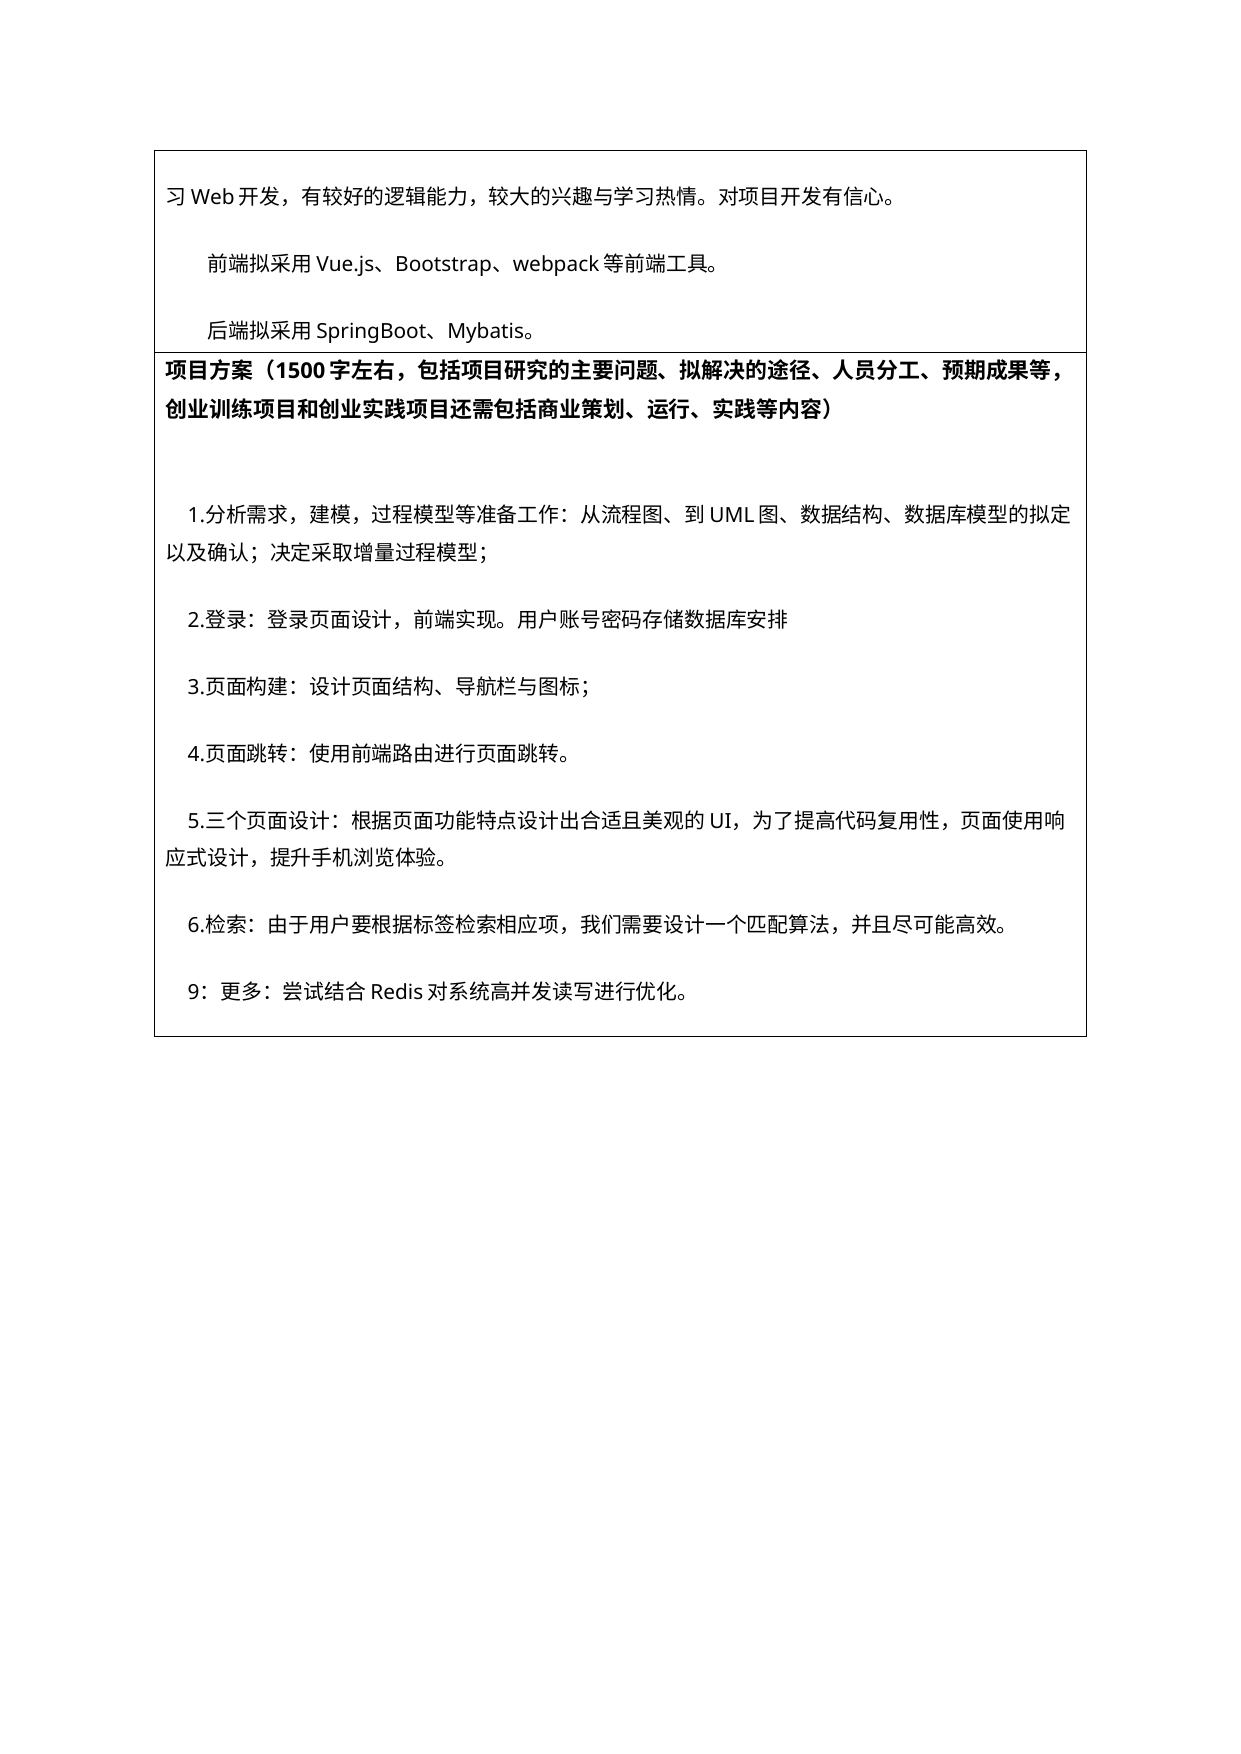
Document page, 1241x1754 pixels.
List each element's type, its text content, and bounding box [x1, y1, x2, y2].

table_cell 项目方案（1500字左右，包括项目研究的主要问题、拟解决的途径、人员分工、预期成果等，创业训练项目和创业实践项目还需包括商业策划、运行、实践等内容） 1.分析需求，建模，过程模型等准备工作：从流程图、到UML图、数据结构、数据库模型的拟定以及确认；决定采取增量过程模型； 2.登录：登录页面设计，前端实现。用户账号密码存储数据库安排 3.页面构建：设计页面结构、导航栏与图标； 4.页面跳转：使用前端路由进行页面跳转。 5.三个页面设计：根据页面功能特点设计出合适且美观的UI，为了提高代码复用性，页面使用响应式设计，提升手机浏览体验。 6.检索：由于用户要根据标签检索相应项，我们需要设计一个匹配算法，并且尽可能高效。 9：更多：尝试结合Redis对系统高并发读写进行优化。 [155, 353, 1086, 1036]
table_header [155, 151, 1086, 352]
